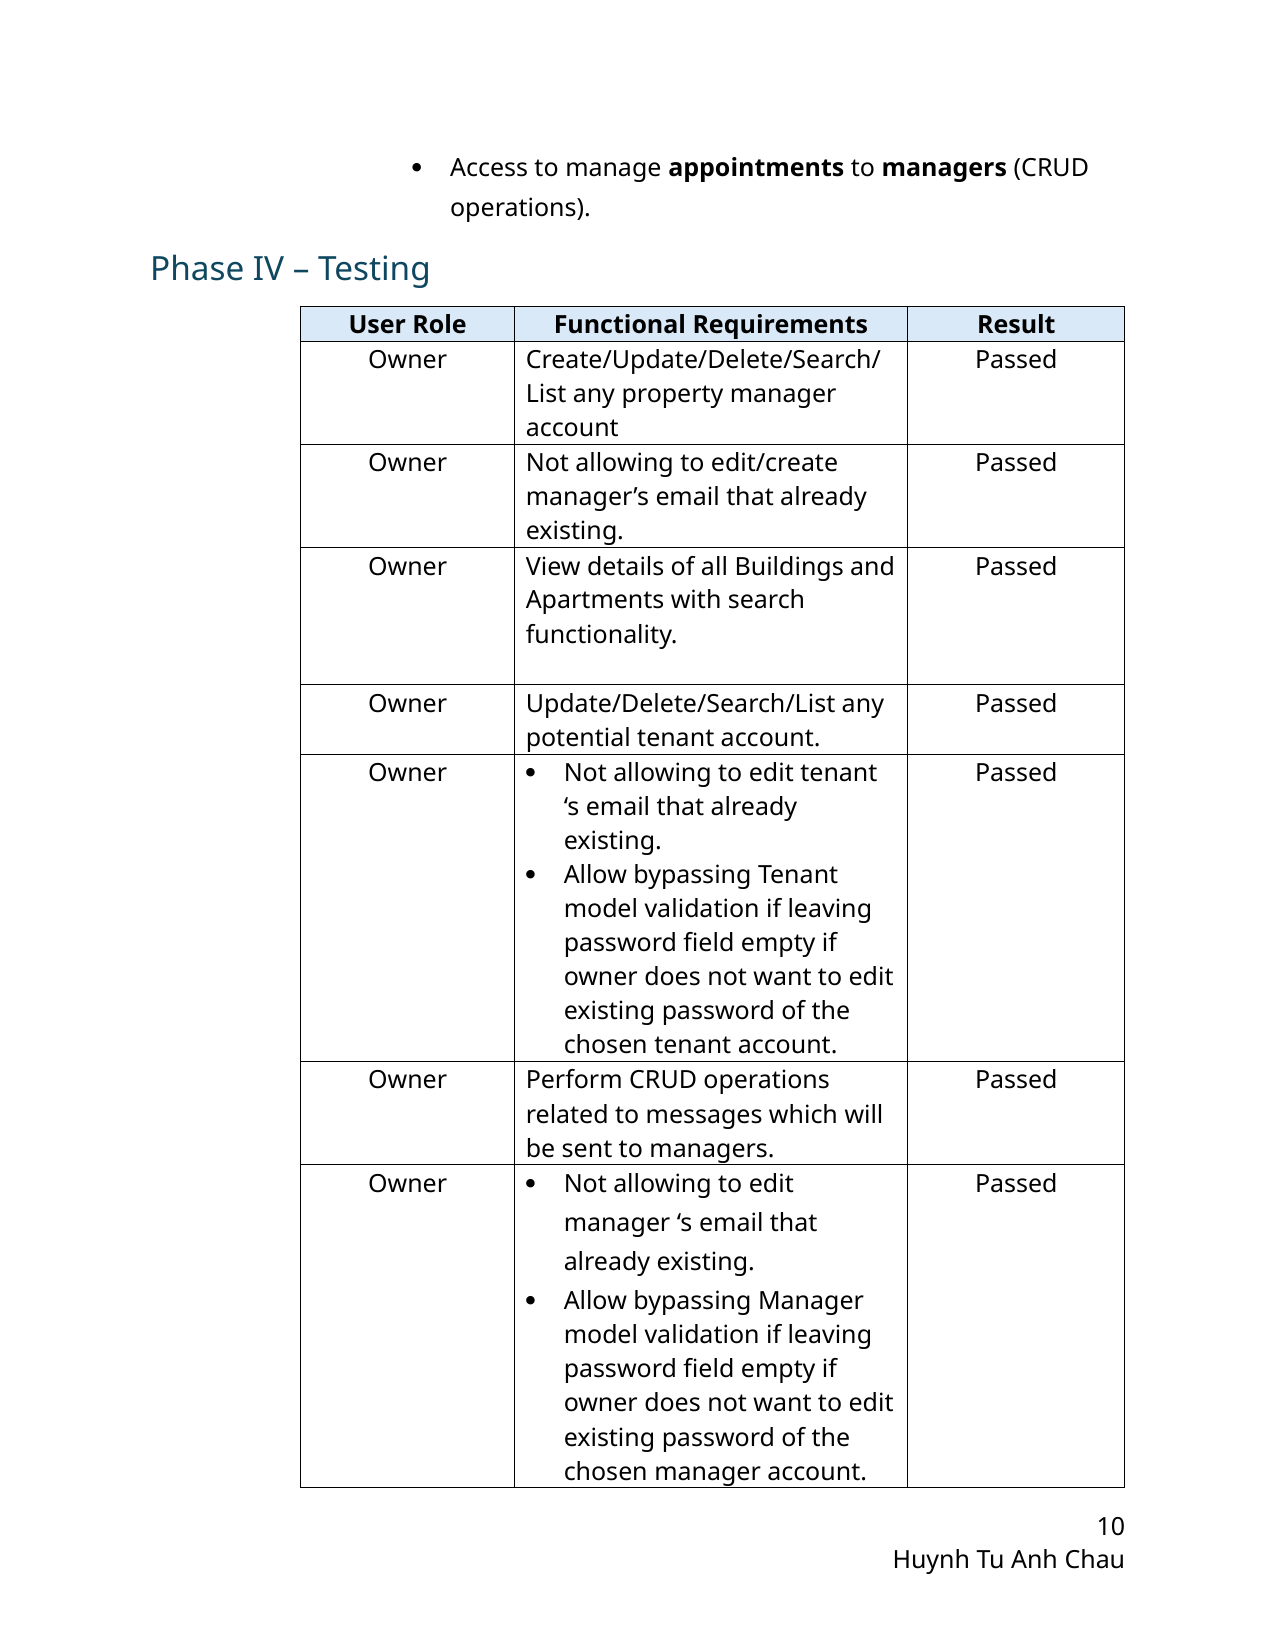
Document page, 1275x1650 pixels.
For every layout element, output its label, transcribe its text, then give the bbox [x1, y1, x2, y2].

subtitle Phase IV – Testing [150, 245, 1125, 290]
table_cell Owner [301, 445, 514, 547]
table_cell Owner [301, 685, 514, 753]
table_cell Passed [908, 755, 1124, 1061]
table_cell Owner [301, 1165, 514, 1487]
table_header User Role [301, 307, 514, 341]
table_cell Passed [908, 685, 1124, 753]
table_cell Passed [908, 548, 1124, 684]
table_cell Create/Update/Delete/Search/List any property manager account [515, 342, 907, 444]
table_header Result [908, 307, 1124, 341]
table_header Functional Requirements [515, 307, 907, 341]
table_cell Owner [301, 1062, 514, 1164]
table_cell Owner [301, 548, 514, 684]
table_cell Passed [908, 1165, 1124, 1487]
table_cell Update/Delete/Search/List any potential tenant account. [515, 685, 907, 753]
table_cell Not allowing to edit/create manager’s email that already existing. [515, 445, 907, 547]
table_cell Not allowing to edit manager ‘s email that already existing. Allow bypassing Manager model validation if leaving password field empty if owner does not want to edit existing password of the chosen manager account. [515, 1165, 907, 1487]
table_cell Passed [908, 1062, 1124, 1164]
table_cell Passed [908, 342, 1124, 444]
list Access to manage appointments to managers (CRUD operations). [412, 150, 1125, 223]
table_cell Owner [301, 342, 514, 444]
table_cell Passed [908, 445, 1124, 547]
table_cell Not allowing to edit tenant ‘s email that already existing. Allow bypassing Tenant model validation if leaving password field empty if owner does not want to edit existing password of the chosen tenant account. [515, 755, 907, 1061]
table_cell View details of all Buildings and Apartments with search functionality. [515, 548, 907, 684]
table_cell Owner [301, 755, 514, 1061]
table_cell Perform CRUD operations related to messages which will be sent to managers. [515, 1062, 907, 1164]
